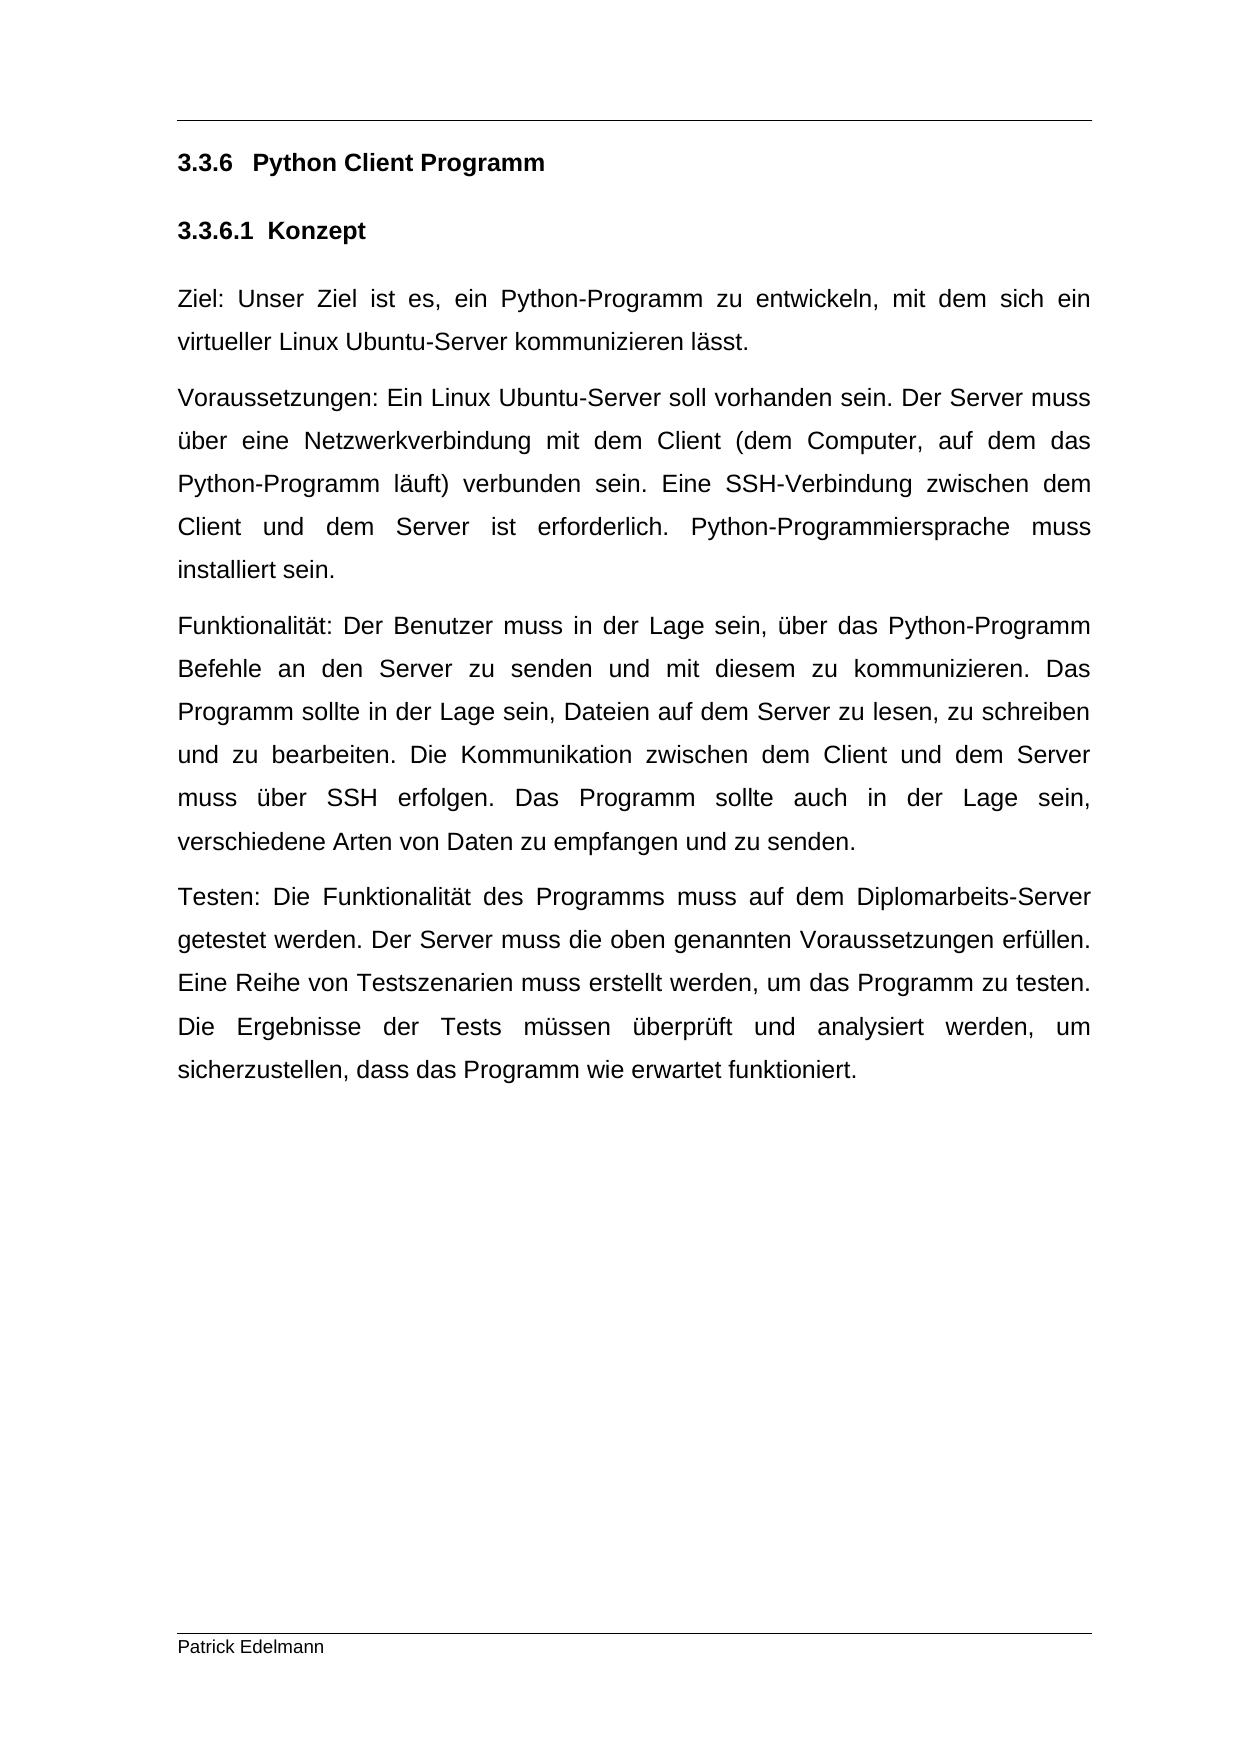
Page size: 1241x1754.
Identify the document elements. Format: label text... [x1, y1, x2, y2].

subtitle Konzept [177, 216, 1092, 244]
text Testen: Die Funktionalität des Programms muss auf dem Diplomarbeits-Server getestet werden. Der Server muss die oben genannten Voraussetzungen erfüllen. Eine Reihe von Testszenarien muss erstellt werden, um das Programm zu testen. Die Ergebnisse der Tests müssen überprüft und analysiert werden, um sicherzustellen, dass das Programm wie erwartet funktioniert. [177, 882, 1092, 1083]
text Voraussetzungen: Ein Linux Ubuntu-Server soll vorhanden sein. Der Server muss über eine Netzwerkverbindung mit dem Client (dem Computer, auf dem das Python-Programm läuft) verbunden sein. Eine SSH-Verbindung zwischen dem Client und dem Server ist erforderlich. Python-Programmiersprache muss installiert sein. [177, 383, 1092, 584]
subtitle Python Client Programm [177, 148, 1092, 176]
text Ziel: Unser Ziel ist es, ein Python-Programm zu entwickeln, mit dem sich ein virtueller Linux Ubuntu-Server kommunizieren lässt. [177, 284, 1092, 356]
text Funktionalität: Der Benutzer muss in der Lage sein, über das Python-Programm Befehle an den Server zu senden und mit diesem zu kommunizieren. Das Programm sollte in der Lage sein, Dateien auf dem Server zu lesen, zu schreiben und zu bearbeiten. Die Kommunikation zwischen dem Client und dem Server muss über SSH erfolgen. Das Programm sollte auch in der Lage sein, verschiedene Arten von Daten zu empfangen und zu senden. [177, 611, 1092, 855]
